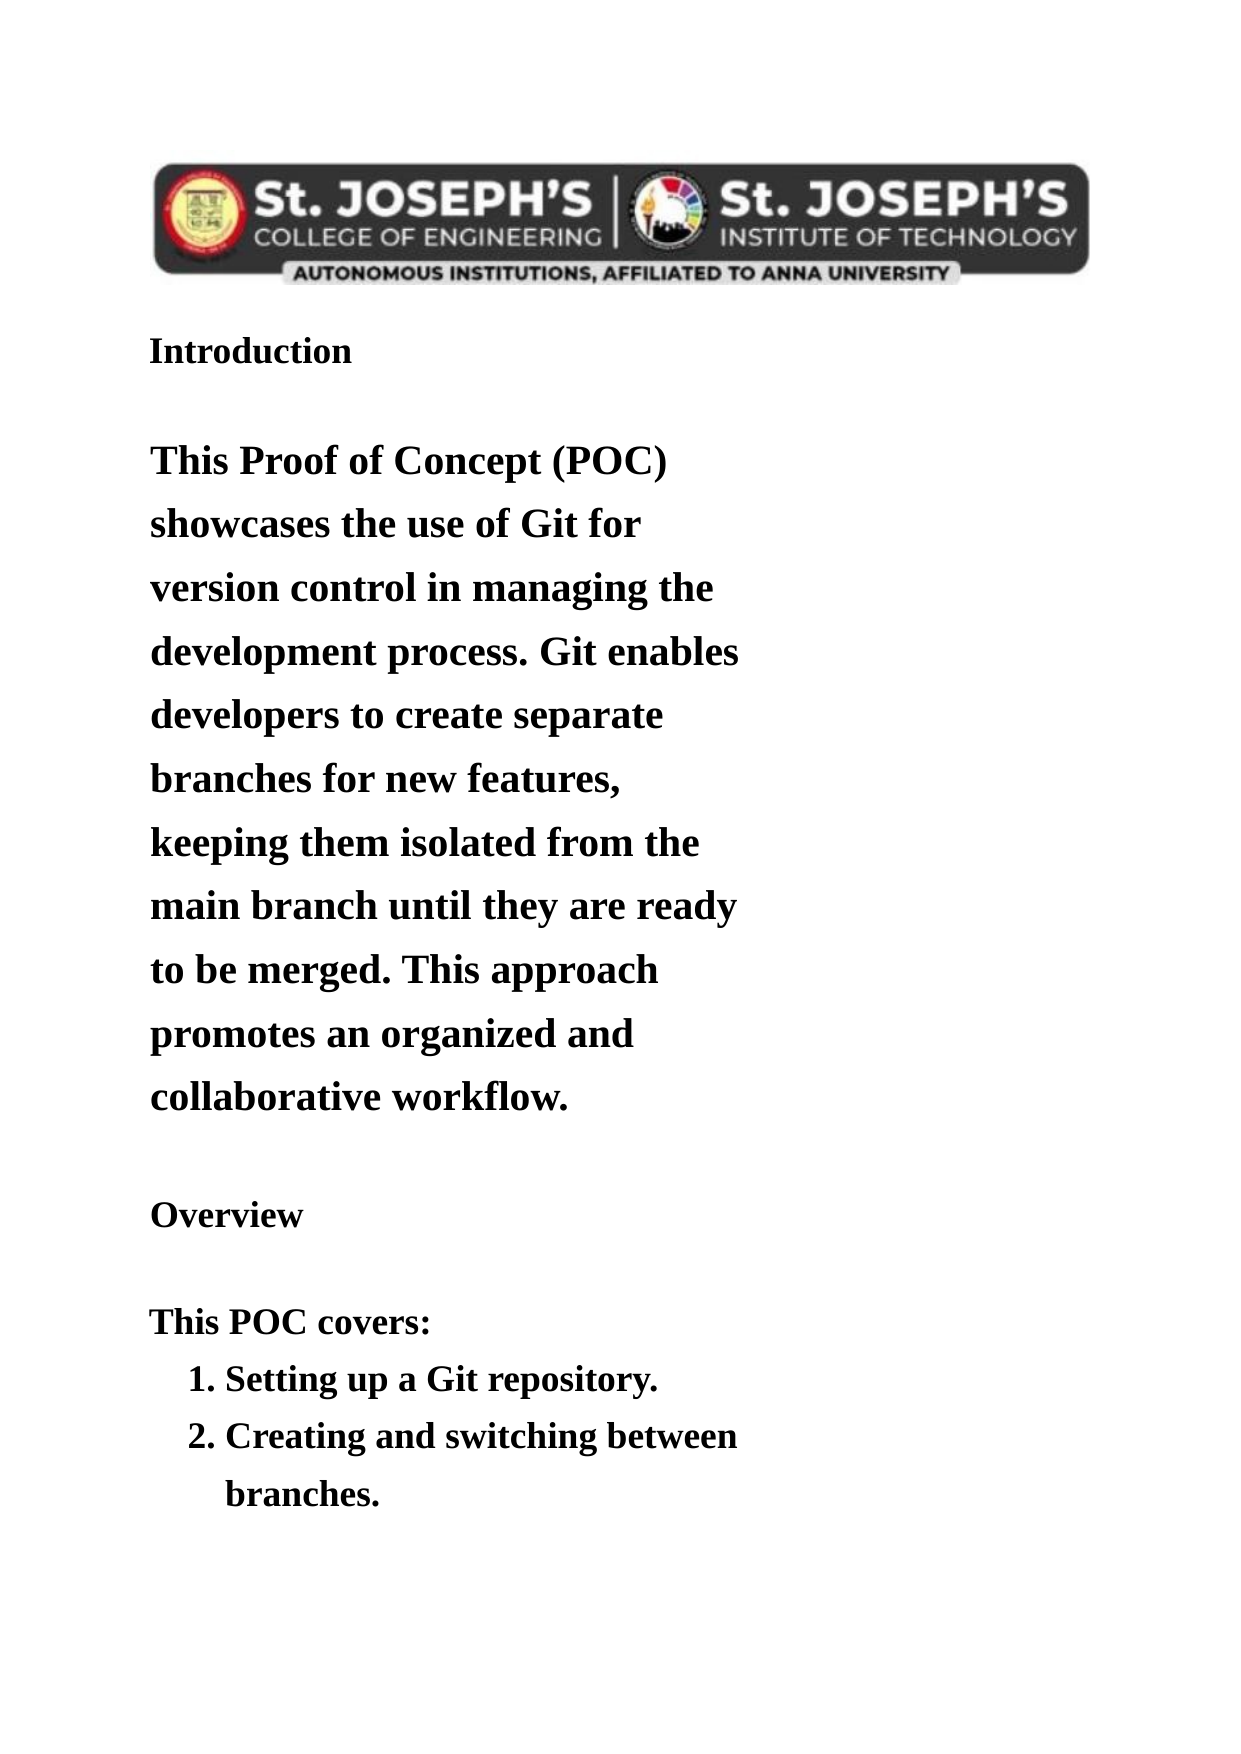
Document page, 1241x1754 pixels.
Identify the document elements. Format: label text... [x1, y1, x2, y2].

text This POC covers: [148, 1299, 745, 1342]
text This Proof of Concept (POC) showcases the use of Git for version control in managing the development process. Git enables developers to create separate branches for new features, keeping them isolated from the main branch until they are ready to be merged. This approach promotes an organized and collaborative workflow. [150, 435, 745, 1120]
text Overview [148, 1135, 745, 1287]
picture [150, 150, 1091, 285]
list Setting up a Git repository. [187, 1357, 745, 1400]
text Introduction [148, 329, 745, 423]
list Creating and switching between branches. [187, 1414, 745, 1514]
